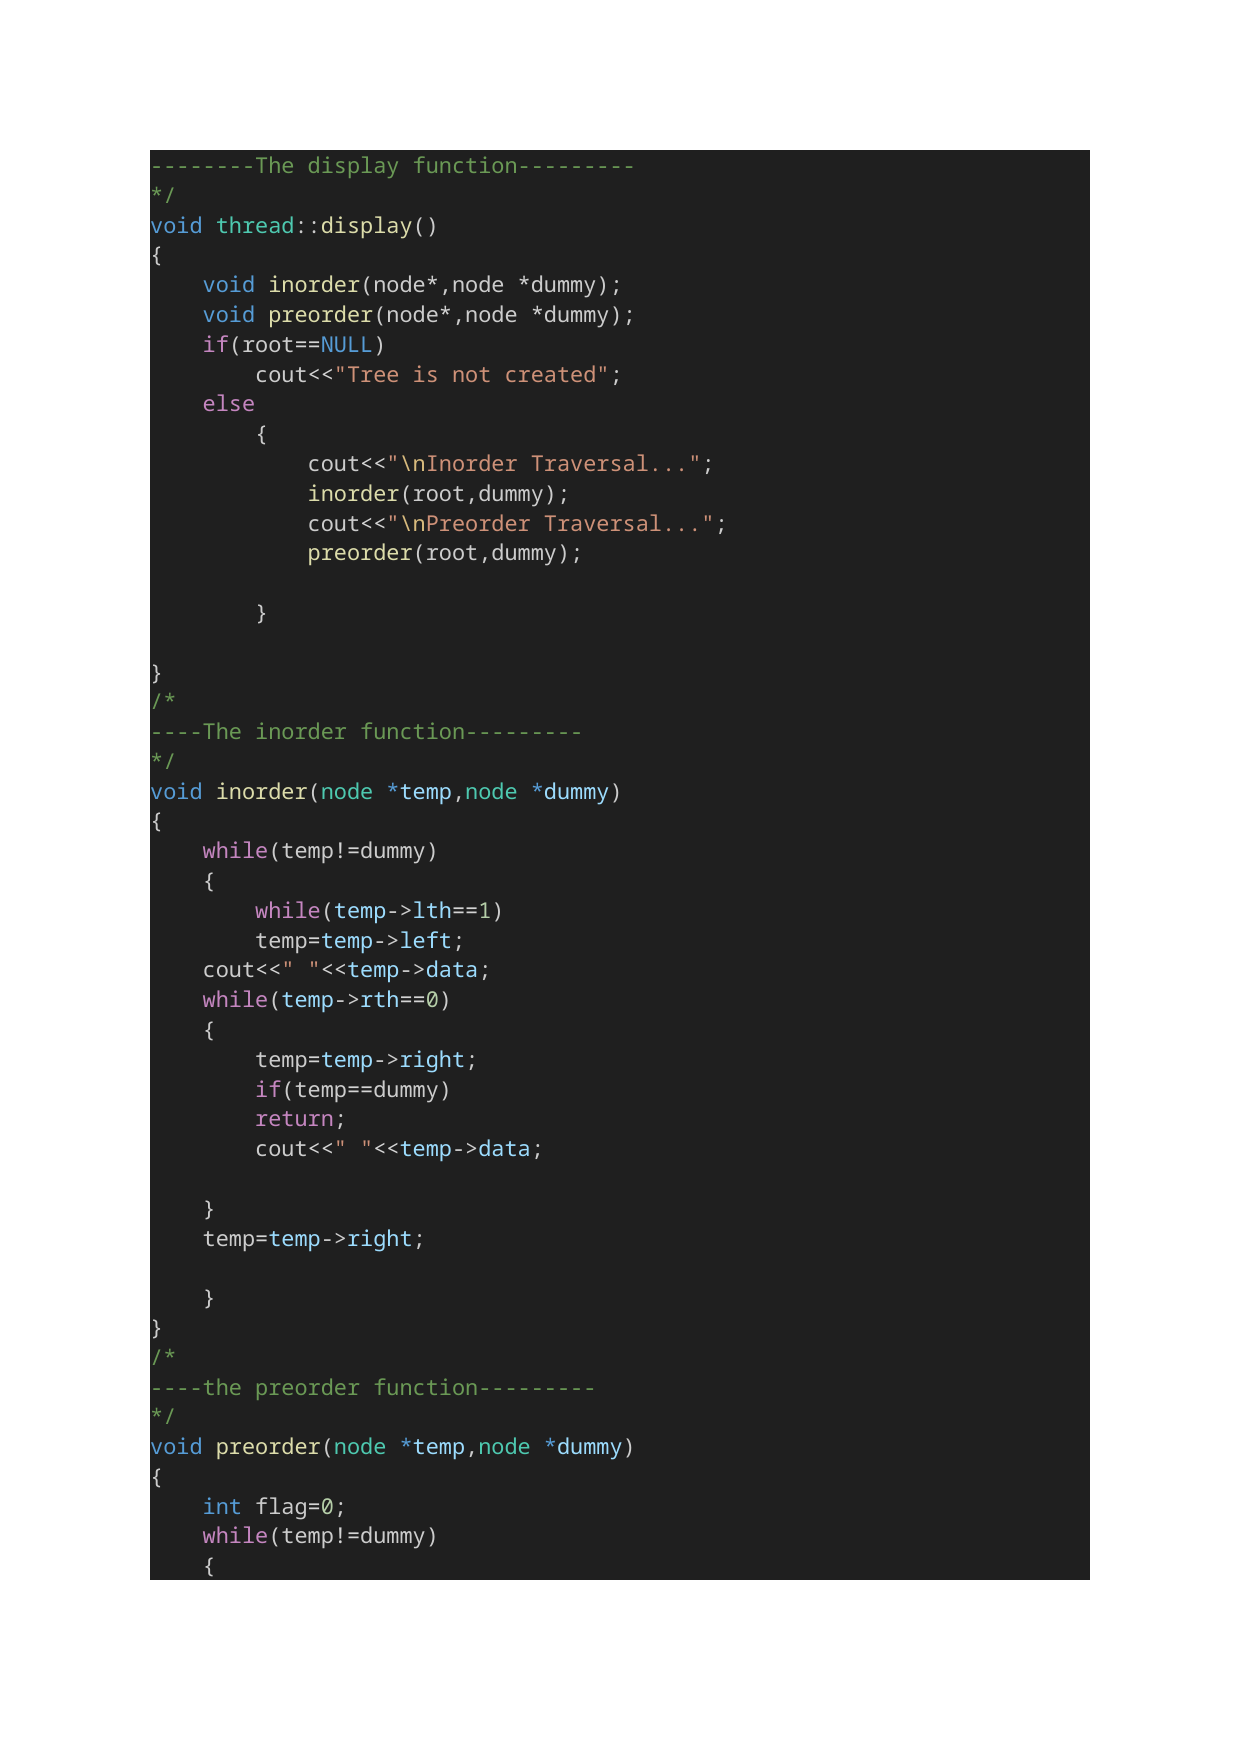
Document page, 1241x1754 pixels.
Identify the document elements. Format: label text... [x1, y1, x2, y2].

text cout<<"\nInorder Traversal..."; [150, 448, 1090, 478]
text ----The inorder function--------- [150, 716, 1090, 746]
text } [150, 597, 1090, 627]
text void thread::display() [150, 209, 1090, 239]
text { [150, 1014, 1090, 1044]
text inorder(root,dummy); [150, 478, 1090, 507]
text void inorder(node*,node *dummy); [150, 269, 1090, 299]
text */ [150, 1401, 1090, 1431]
text temp=temp->right; [150, 1222, 1090, 1252]
text while(temp!=dummy) [150, 835, 1090, 865]
text cout<<"Tree is not created"; [150, 358, 1090, 388]
text void preorder(node *temp,node *dummy) [150, 1431, 1090, 1461]
text return; [150, 1103, 1090, 1133]
text cout<<" "<<temp->data; [150, 1133, 1090, 1163]
text else [150, 388, 1090, 418]
text int flag=0; [150, 1491, 1090, 1520]
text } [150, 1312, 1090, 1342]
text void preorder(node*,node *dummy); [150, 299, 1090, 329]
text temp=temp->left; [150, 924, 1090, 954]
text { [150, 1461, 1090, 1491]
text } [150, 1282, 1090, 1312]
text ----the preorder function--------- [150, 1371, 1090, 1401]
text /* [150, 1342, 1090, 1371]
text --------The display function--------- [150, 150, 1090, 180]
text */ [150, 746, 1090, 776]
text { [150, 418, 1090, 448]
text if(root==NULL) [150, 329, 1090, 358]
text { [150, 1550, 1090, 1580]
text preorder(root,dummy); [150, 537, 1090, 567]
text while(temp->lth==1) [150, 895, 1090, 924]
text cout<<"\nPreorder Traversal..."; [150, 507, 1090, 537]
text cout<<" "<<temp->data; [150, 954, 1090, 984]
text temp=temp->right; [150, 1044, 1090, 1073]
text } [150, 1193, 1090, 1222]
text while(temp!=dummy) [150, 1520, 1090, 1550]
text { [150, 865, 1090, 895]
text { [150, 239, 1090, 269]
text } [150, 656, 1090, 686]
text while(temp->rth==0) [150, 984, 1090, 1014]
text void inorder(node *temp,node *dummy) [150, 776, 1090, 805]
text { [150, 805, 1090, 835]
text */ [150, 180, 1090, 209]
text if(temp==dummy) [150, 1073, 1090, 1103]
text /* [150, 686, 1090, 716]
